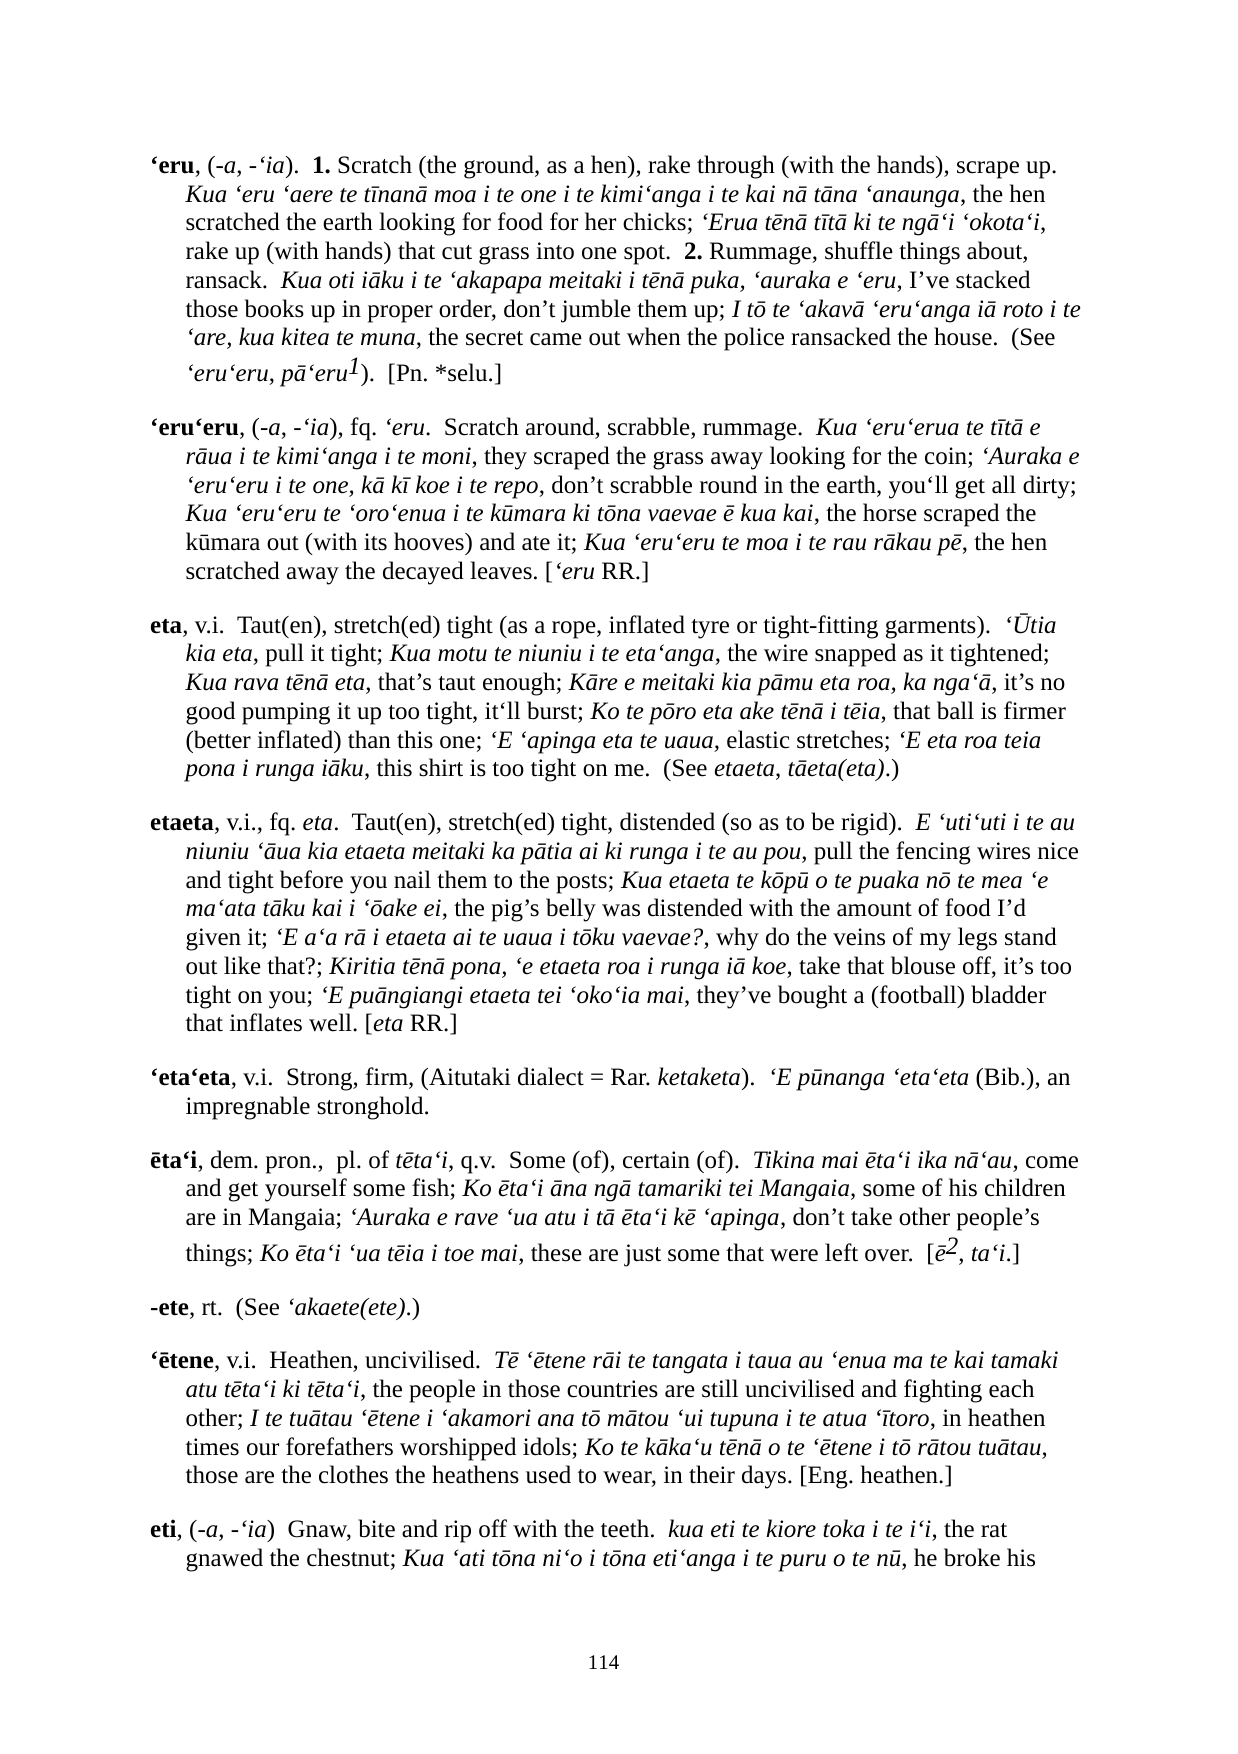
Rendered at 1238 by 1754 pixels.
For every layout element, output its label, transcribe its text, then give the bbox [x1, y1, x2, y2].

text ‘ētene, v.i. Heathen, uncivilised. Tē ‘ētene rāi te tangata i taua au ‘enua ma te kai tamaki atu tēta‘i ki tēta‘i, the people in those countries are still uncivilised and fighting each other; I te tuātau ‘ētene i ‘akamori ana tō mātou ‘ui tupuna i te atua ‘ītoro, in heathen times our forefathers worshipped idols; Ko te kāka‘u tēnā o te ‘ētene i tō rātou tuātau, those are the clothes the heathens used to wear, in their days. [Eng. heathen.] [150, 1346, 1087, 1489]
text ‘eru‘eru, (-a, -‘ia), fq. ‘eru. Scratch around, scrabble, rummage. Kua ‘eru‘erua te tītā e rāua i te kimi‘anga i te moni, they scraped the grass away looking for the coin; ‘Auraka e ‘eru‘eru i te one, kā kī koe i te repo, don’t scrabble round in the earth, you‘ll get all dirty; Kua ‘eru‘eru te ‘oro‘enua i te kūmara ki tōna vaevae ē kua kai, the horse scraped the kūmara out (with its hooves) and ate it; Kua ‘eru‘eru te moa i te rau rākau pē, the hen scratched away the decayed leaves. [‘eru RR.] [150, 412, 1087, 585]
text etaeta, v.i., fq. eta. Taut(en), stretch(ed) tight, distended (so as to be rigid). E ‘uti‘uti i te au niuniu ‘āua kia etaeta meitaki ka pātia ai ki runga i te au pou, pull the fencing wires nice and tight before you nail them to the posts; Kua etaeta te kōpū o te puaka nō te mea ‘e ma‘ata tāku kai i ‘ōake ei, the pig’s belly was distended with the amount of food I’d given it; ‘E a‘a rā i etaeta ai te uaua i tōku vaevae?, why do the veins of my legs stand out like that?; Kiritia tēnā pona, ‘e etaeta roa i runga iā koe, take that blouse off, it’s too tight on you; ‘E puāngiangi etaeta tei ‘oko‘ia mai, they’ve bought a (football) bladder that inflates well. [eta RR.] [150, 807, 1087, 1037]
text ‘eru, (-a, -‘ia). 1. Scratch (the ground, as a hen), rake through (with the hands), scrape up. Kua ‘eru ‘aere te tīnanā moa i te one i te kimi‘anga i te kai nā tāna ‘anaunga, the hen scratched the earth looking for food for her chicks; ‘Erua tēnā tītā ki te ngā‘i ‘okota‘i, rake up (with hands) that cut grass into one spot. 2. Rummage, shuffle things about, ransack. Kua oti iāku i te ‘akapapa meitaki i tēnā puka, ‘auraka e ‘eru, I’ve stacked those books up in proper order, don’t jumble them up; I tō te ‘akavā ‘eru‘anga iā roto i te ‘are, kua kitea te muna, the secret came out when the police ransacked the house. (See ‘eru‘eru, pā‘eru1). [Pn. *selu.] [150, 150, 1087, 387]
text ‘eta‘eta, v.i. Strong, firm, (Aitutaki dialect = Rar. ketaketa). ‘E pūnanga ‘eta‘eta (Bib.), an impregnable stronghold. [150, 1062, 1087, 1120]
text -ete, rt. (See ‘akaete(ete).) [150, 1292, 1087, 1321]
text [150, 1514, 1087, 1572]
text ēta‘i, dem. pron., pl. of tēta‘i, q.v. Some (of), certain (of). Tikina mai ēta‘i ika nā‘au, come and get yourself some fish; Ko ēta‘i āna ngā tamariki tei Mangaia, some of his children are in Mangaia; ‘Auraka e rave ‘ua atu i tā ēta‘i kē ‘apinga, don’t take other people’s things; Ko ēta‘i ‘ua tēia i toe mai, these are just some that were left over. [ē2, ta‘i.] [150, 1145, 1087, 1267]
text eta, v.i. Taut(en), stretch(ed) tight (as a rope, inflated tyre or tight-fitting garments). ‘Ūtia kia eta, pull it tight; Kua motu te niuniu i te eta‘anga, the wire snapped as it tightened; Kua rava tēnā eta, that’s taut enough; Kāre e meitaki kia pāmu eta roa, ka nga‘ā, it’s no good pumping it up too tight, it‘ll burst; Ko te pōro eta ake tēnā i tēia, that ball is firmer (better inflated) than this one; ‘E ‘apinga eta te uaua, elastic stretches; ‘E eta roa teia pona i runga iāku, this shirt is too tight on me. (See etaeta, tāeta(eta).) [150, 610, 1087, 782]
